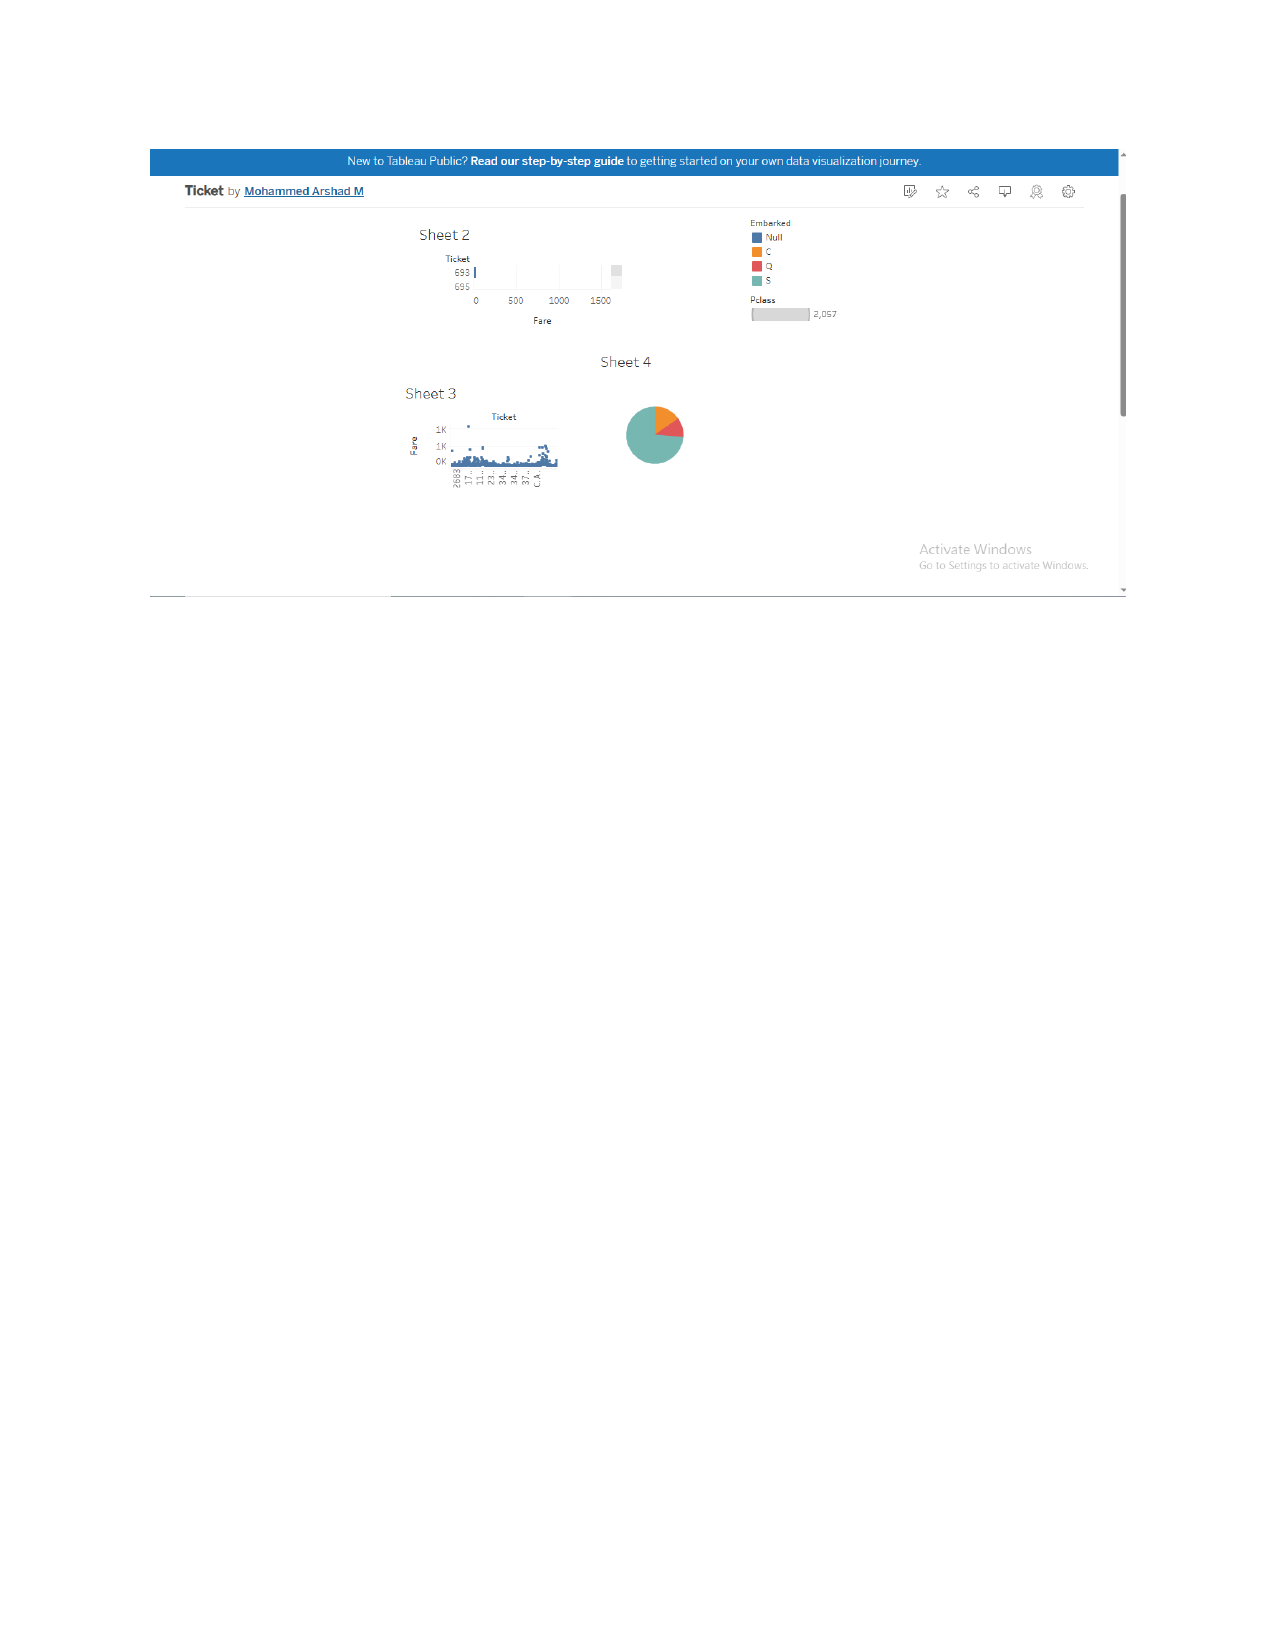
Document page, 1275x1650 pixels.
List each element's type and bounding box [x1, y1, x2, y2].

picture [150, 149, 1126, 597]
